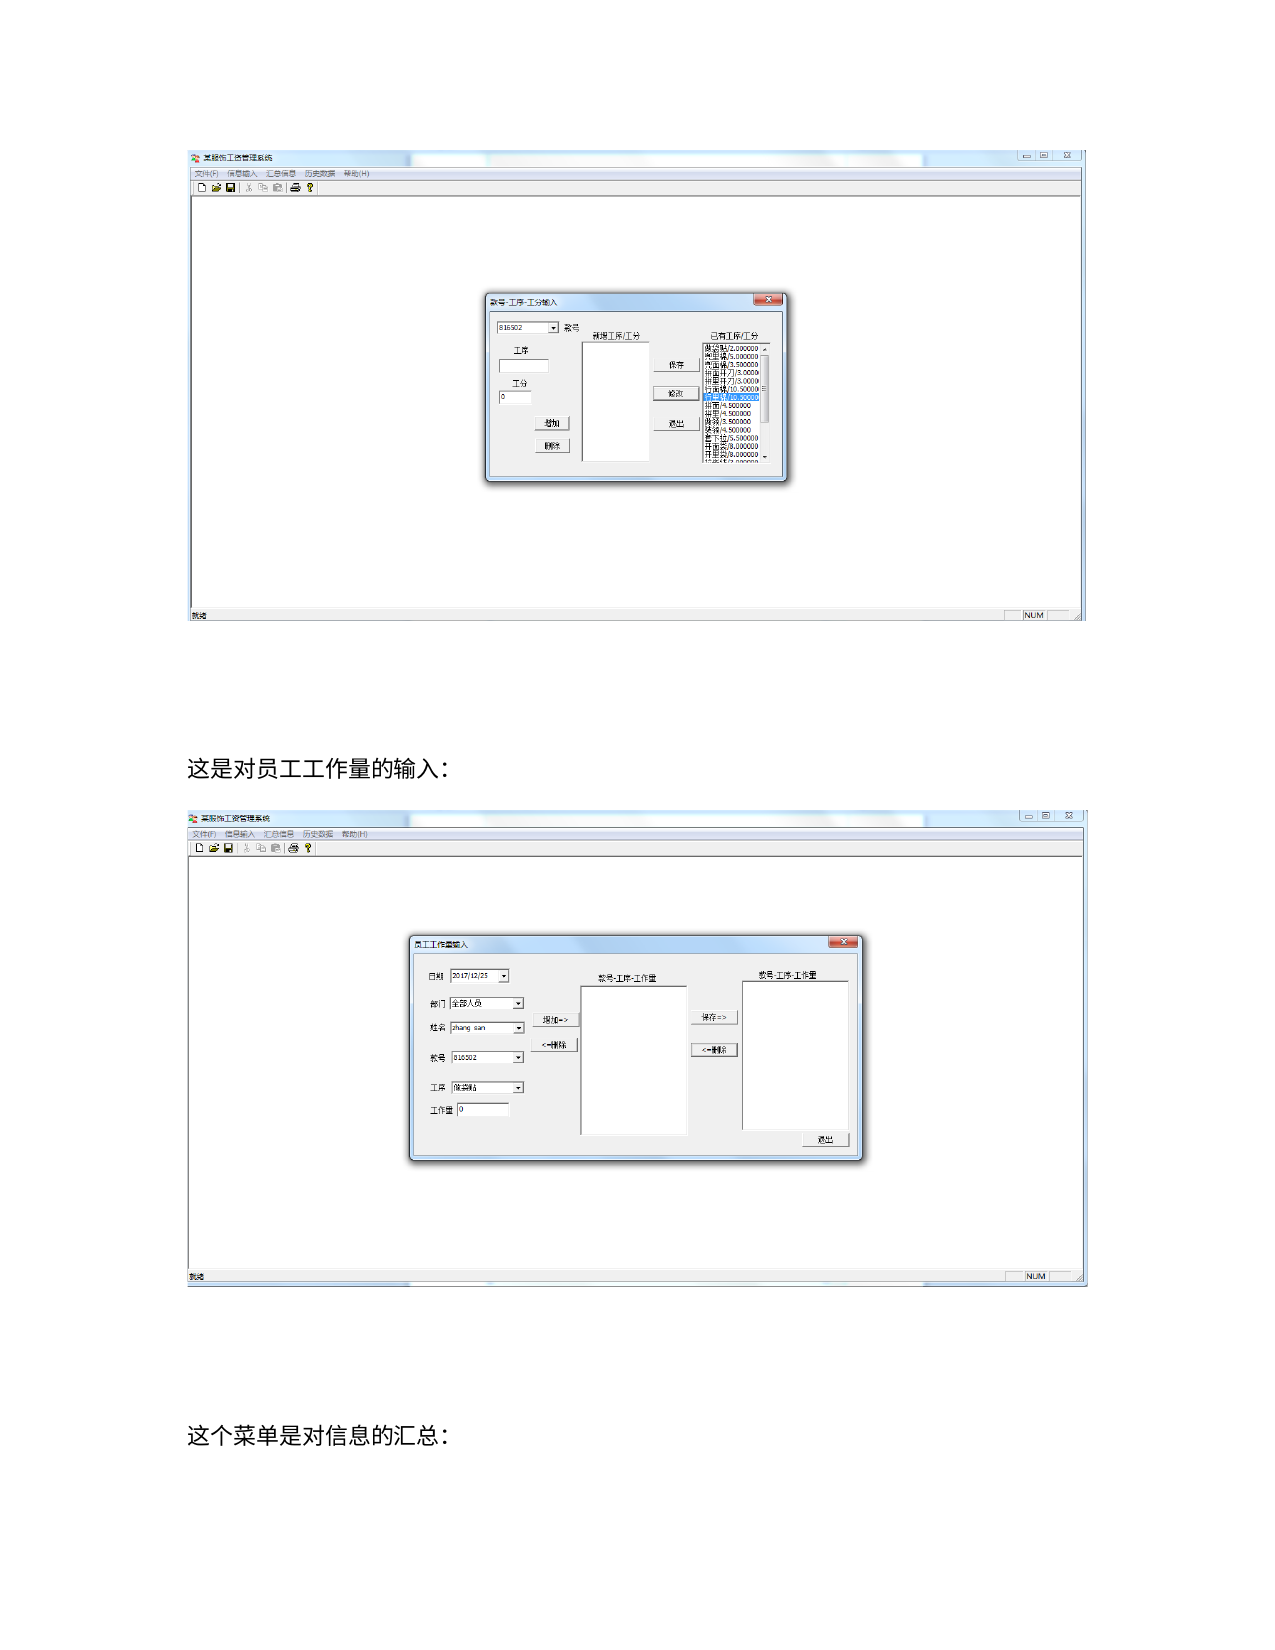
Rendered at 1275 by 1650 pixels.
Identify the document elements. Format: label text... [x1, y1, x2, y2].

text 这是对员工工作量的输入： [187, 751, 1087, 784]
text 这个菜单是对信息的汇总： [187, 1418, 1087, 1451]
picture [187, 150, 1086, 621]
picture [187, 810, 1088, 1287]
